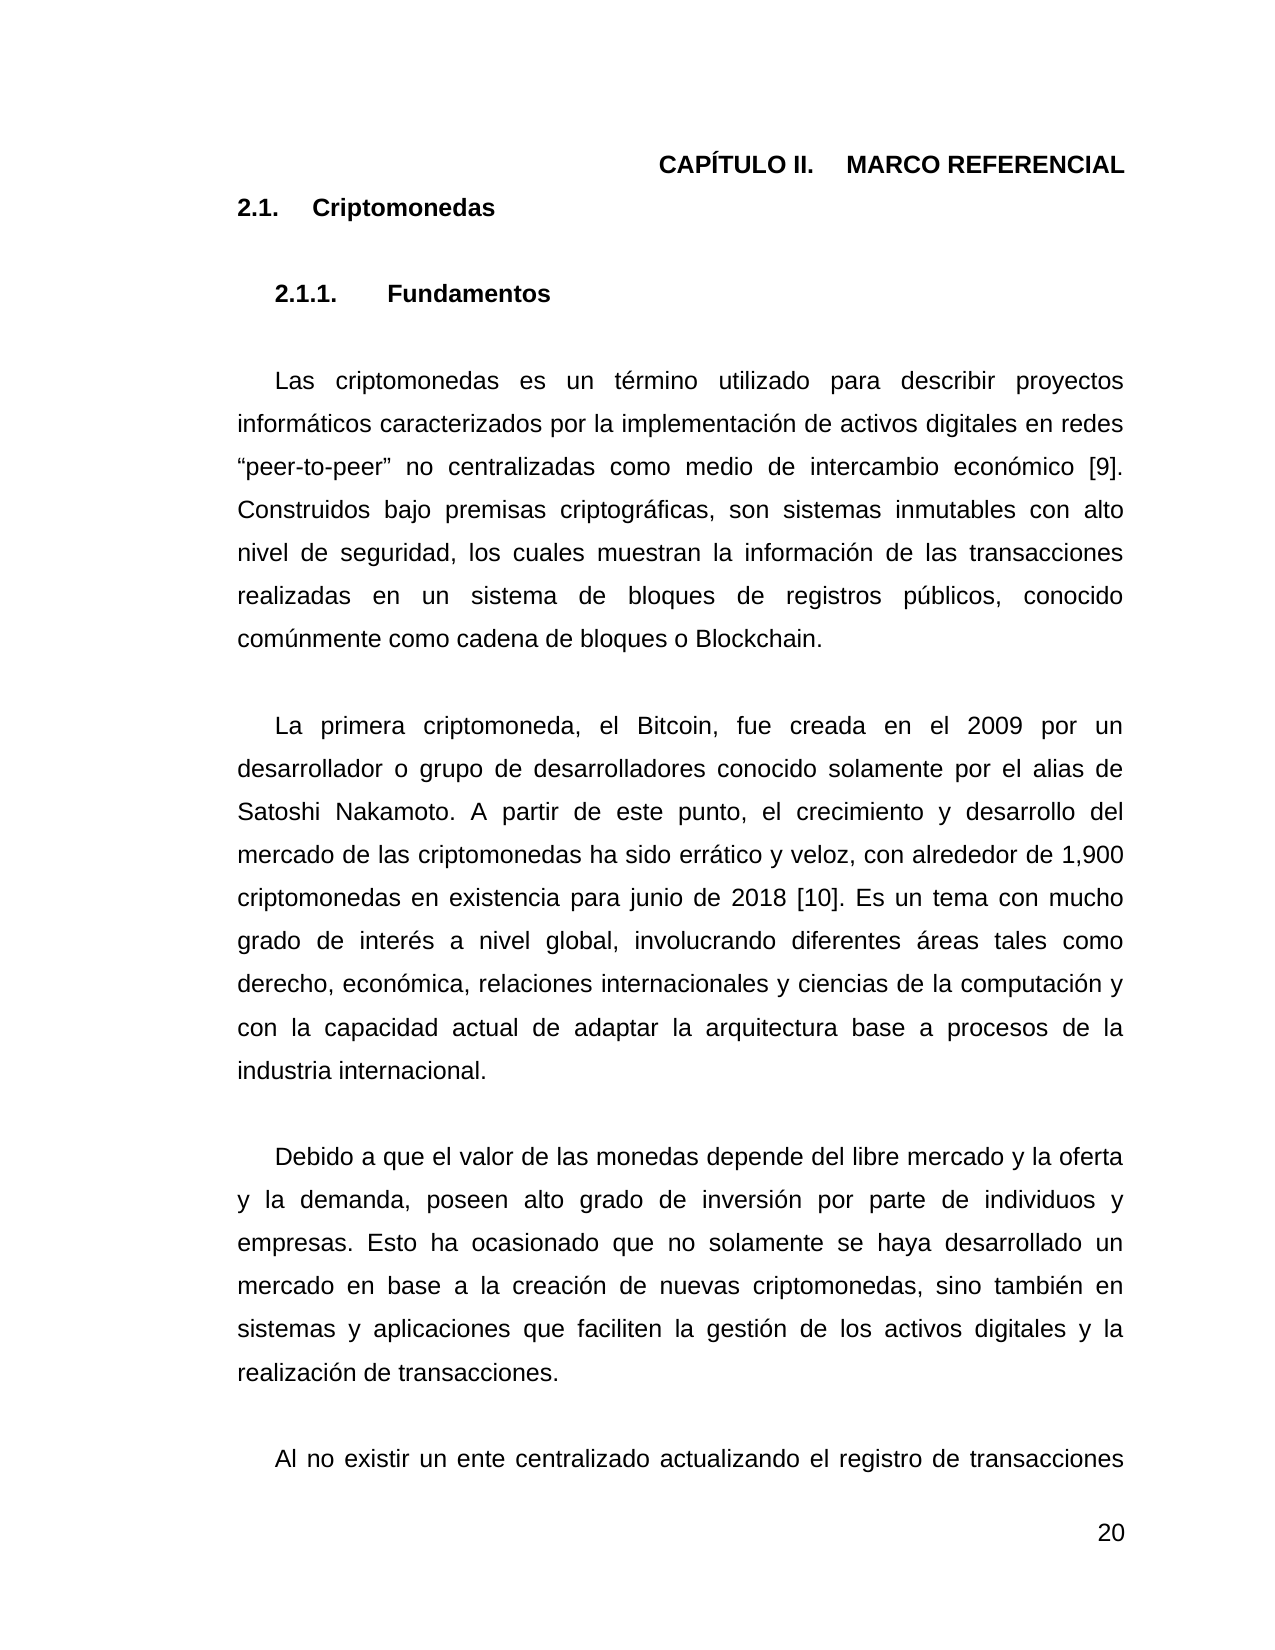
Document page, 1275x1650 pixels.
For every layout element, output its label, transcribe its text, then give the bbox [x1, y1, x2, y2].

text La primera criptomoneda, el Bitcoin, fue creada en el 2009 por un desarrollador o grupo de desarrolladores conocido solamente por el alias de Satoshi Nakamoto. A partir de este punto, el crecimiento y desarrollo del mercado de las criptomonedas ha sido errático y veloz, con alrededor de 1,900 criptomonedas en existencia para junio de 2018 [10]. Es un tema con mucho grado de interés a nivel global, involucrando diferentes áreas tales como derecho, económica, relaciones internacionales y ciencias de la computación y con la capacidad actual de adaptar la arquitectura base a procesos de la industria internacional. [237, 711, 1125, 1084]
text Debido a que el valor de las monedas depende del libre mercado y la oferta y la demanda, poseen alto grado de inversión por parte de individuos y empresas. Esto ha ocasionado que no solamente se haya desarrollado un mercado en base a la creación de nuevas criptomonedas, sino también en sistemas y aplicaciones que faciliten la gestión de los activos digitales y la realización de transacciones. [237, 1142, 1125, 1386]
list Fundamentos [274, 279, 1125, 308]
list MARCO REFERENCIAL [274, 150, 1125, 179]
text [237, 1444, 1125, 1472]
list Criptomonedas [237, 193, 1125, 222]
text Las criptomonedas es un término utilizado para describir proyectos informáticos caracterizados por la implementación de activos digitales en redes “peer-to-peer” no centralizadas como medio de intercambio económico [9]. Construidos bajo premisas criptográficas, son sistemas inmutables con alto nivel de seguridad, los cuales muestran la información de las transacciones realizadas en un sistema de bloques de registros públicos, conocido comúnmente como cadena de bloques o Blockchain. [237, 366, 1125, 653]
